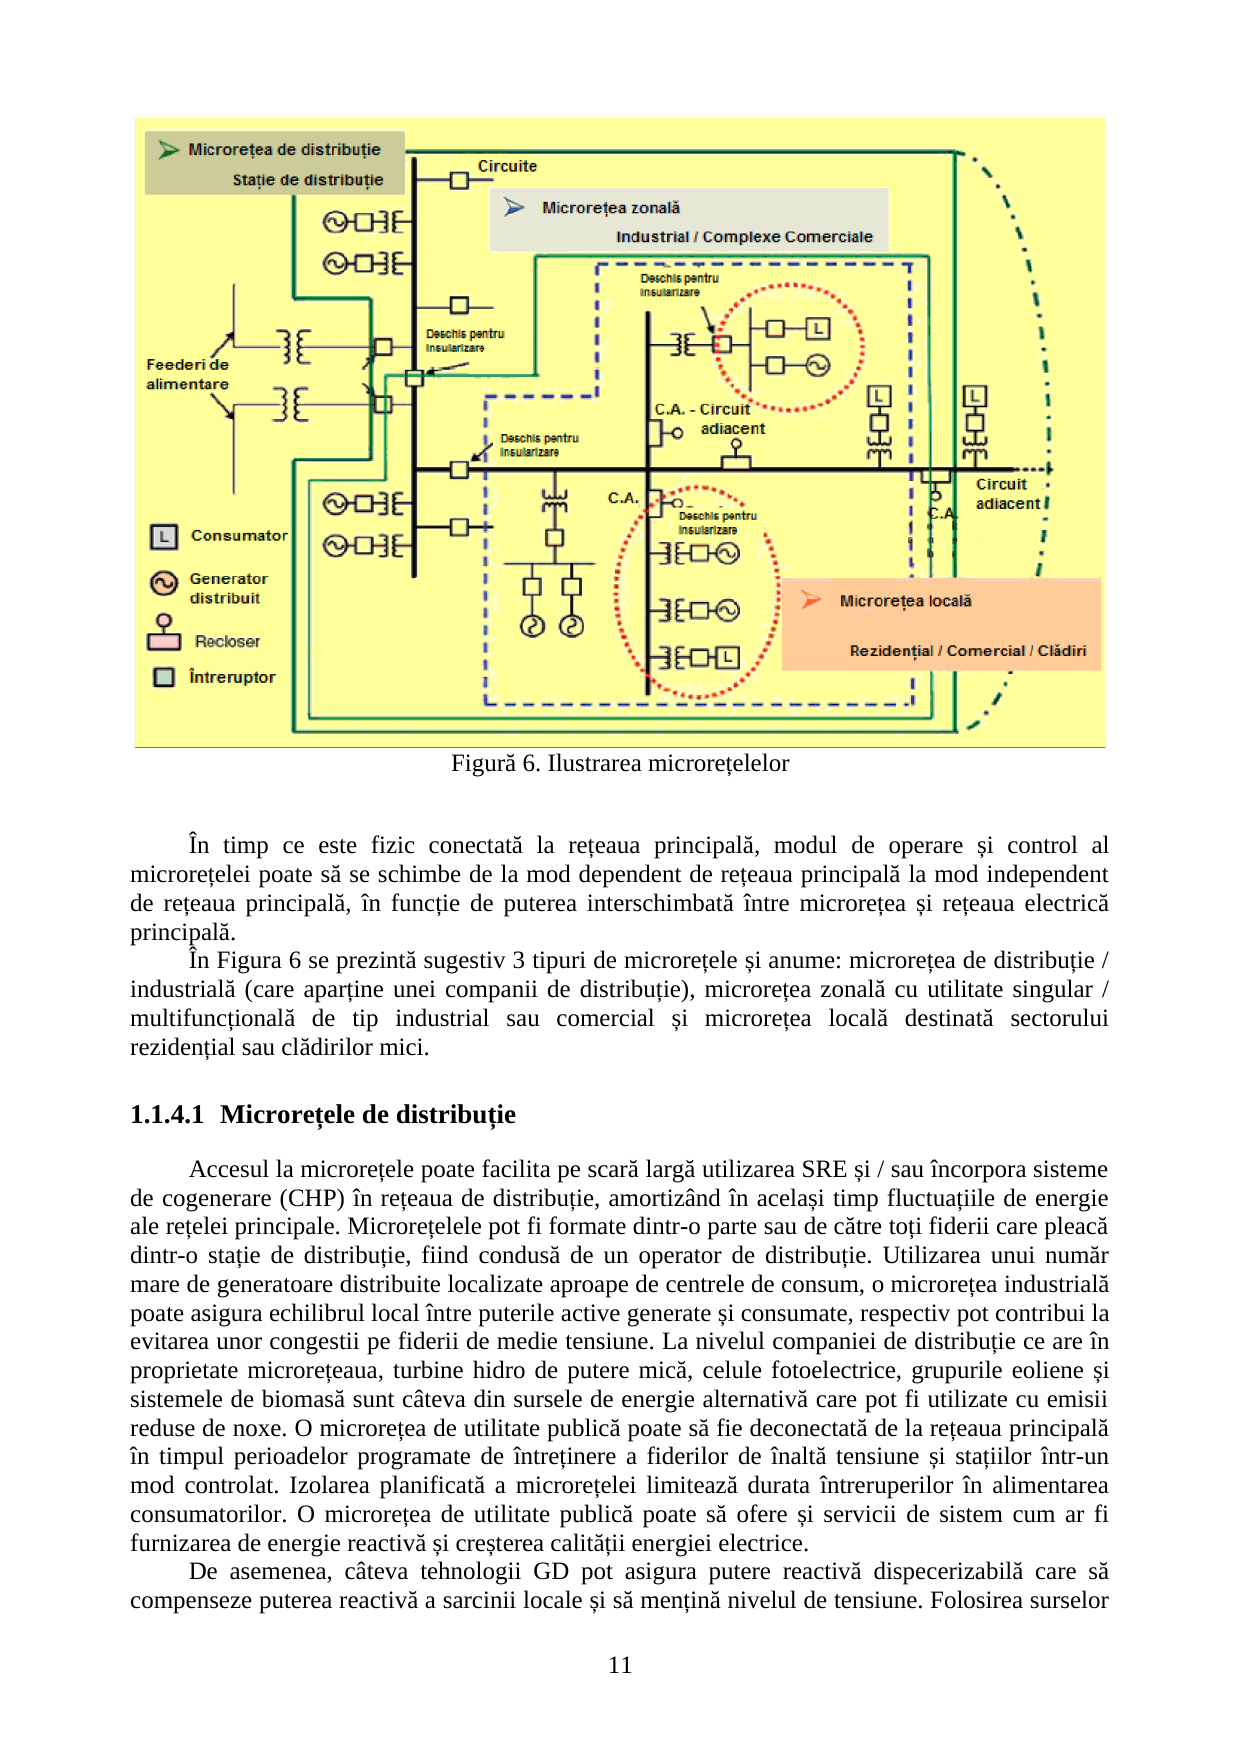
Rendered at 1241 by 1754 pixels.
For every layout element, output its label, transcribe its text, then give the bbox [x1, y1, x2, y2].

text În timp ce este fizic conectată la rețeaua principală, modul de operare și control al microrețelei poate să se schimbe de la mod dependent de rețeaua principală la mod independent de rețeaua principală, în funcție de puterea interschimbată între microrețea și rețeaua electrică principală. [130, 830, 1110, 945]
text Figură 6. Ilustrarea microrețelelor [248, 748, 992, 777]
text Accesul la microrețele poate facilita pe scară largă utilizarea SRE și / sau încorpora sisteme de cogenerare (CHP) în rețeaua de distribuție, amortizând în același timp fluctuațiile de energie ale rețelei principale. Microrețelele pot fi formate dintr-o parte sau de către toți fiderii care pleacă dintr-o stație de distribuție, fiind condusă de un operator de distribuție. Utilizarea unui număr mare de generatoare distribuite localizate aproape de centrele de consum, o microrețea industrială poate asigura echilibrul local între puterile active generate și consumate, respectiv pot contribui la evitarea unor congestii pe fiderii de medie tensiune. La nivelul companiei de distribuție ce are în proprietate microrețeaua, turbine hidro de putere mică, celule fotoelectrice, grupurile eoliene și sistemele de biomasă sunt câteva din sursele de energie alternativă care pot fi utilizate cu emisii reduse de noxe. O microrețea de utilitate publică poate să fie deconectată de la rețeaua principală în timpul perioadelor programate de întreținere a fiderilor de înaltă tensiune și stațiilor într-un mod controlat. Izolarea planificată a microrețelei limitează durata întreruperilor în alimentarea consumatorilor. O microrețea de utilitate publică poate să ofere și servicii de sistem cum ar fi furnizarea de energie reactivă și creșterea calității energiei electrice. [130, 1154, 1110, 1556]
subtitle Microrețele de distribuție [130, 1098, 1110, 1129]
text În Figura 6 se prezintă sugestiv 3 tipuri de microrețele și anume: microrețea de distribuție / industrială (care aparține unei companii de distribuție), microrețea zonală cu utilitate singular / multifuncțională de tip industrial sau comercial și microrețea locală destinată sectorului rezidențial sau clădirilor mici. [130, 945, 1110, 1060]
picture [134, 118, 1106, 746]
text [130, 1556, 1110, 1614]
